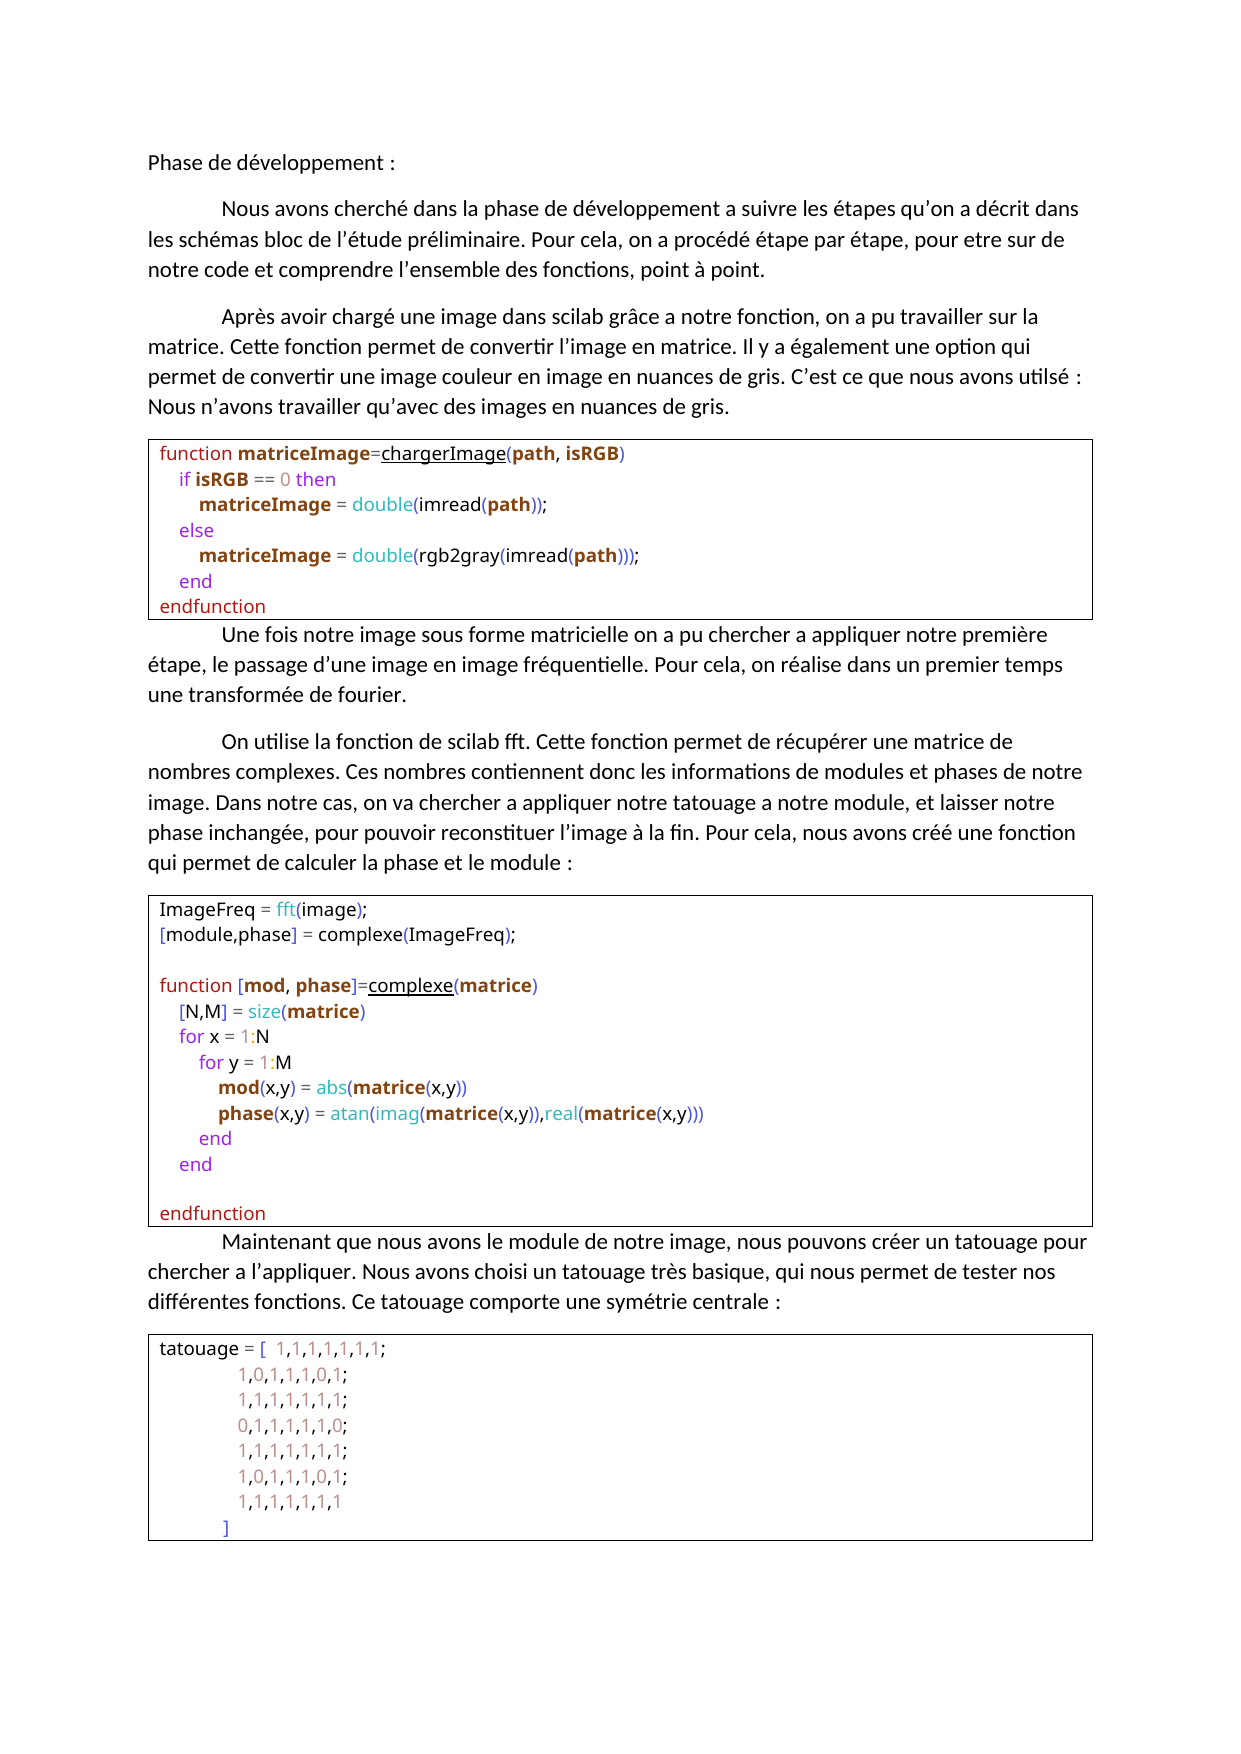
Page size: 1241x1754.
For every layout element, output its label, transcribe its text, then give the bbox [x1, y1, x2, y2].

text Phase de développement : [148, 148, 1093, 176]
table_header ImageFreq = fft(image); [module,phase] = complexe(ImageFreq); function [mod, phase]=complexe(matrice) [N,M] = size(matrice) for x = 1:N for y = 1:M mod(x,y) = abs(matrice(x,y)) phase(x,y) = atan(imag(matrice(x,y)),real(matrice(x,y))) end end endfunction [149, 896, 1092, 1226]
text Une fois notre image sous forme matricielle on a pu chercher a appliquer notre première étape, le passage d’une image en image fréquentielle. Pour cela, on réalise dans un premier temps une transformée de fourier. [148, 620, 1093, 708]
text Maintenant que nous avons le module de notre image, nous pouvons créer un tatouage pour chercher a l’appliquer. Nous avons choisi un tatouage très basique, qui nous permet de tester nos différentes fonctions. Ce tatouage comporte une symétrie centrale : [148, 1227, 1093, 1315]
table_header tatouage = [ 1,1,1,1,1,1,1; 1,0,1,1,1,0,1; 1,1,1,1,1,1,1; 0,1,1,1,1,1,0; 1,1,1,1,1,1,1; 1,0,1,1,1,0,1; 1,1,1,1,1,1,1 ] [149, 1335, 1092, 1539]
text Nous avons cherché dans la phase de développement a suivre les étapes qu’on a décrit dans les schémas bloc de l’étude préliminaire. Pour cela, on a procédé étape par étape, pour etre sur de notre code et comprendre l’ensemble des fonctions, point à point. [148, 194, 1093, 283]
table_header function matriceImage=chargerImage(path, isRGB) if isRGB == 0 then matriceImage = double(imread(path)); else matriceImage = double(rgb2gray(imread(path))); end endfunction [149, 440, 1092, 619]
text Après avoir chargé une image dans scilab grâce a notre fonction, on a pu travailler sur la matrice. Cette fonction permet de convertir l’image en matrice. Il y a également une option qui permet de convertir une image couleur en image en nuances de gris. C’est ce que nous avons utilsé : Nous n’avons travailler qu’avec des images en nuances de gris. [148, 302, 1093, 420]
text On utilise la fonction de scilab fft. Cette fonction permet de récupérer une matrice de nombres complexes. Ces nombres contiennent donc les informations de modules et phases de notre image. Dans notre cas, on va chercher a appliquer notre tatouage a notre module, et laisser notre phase inchangée, pour pouvoir reconstituer l’image à la fin. Pour cela, nous avons créé une fonction qui permet de calculer la phase et le module : [148, 727, 1093, 876]
